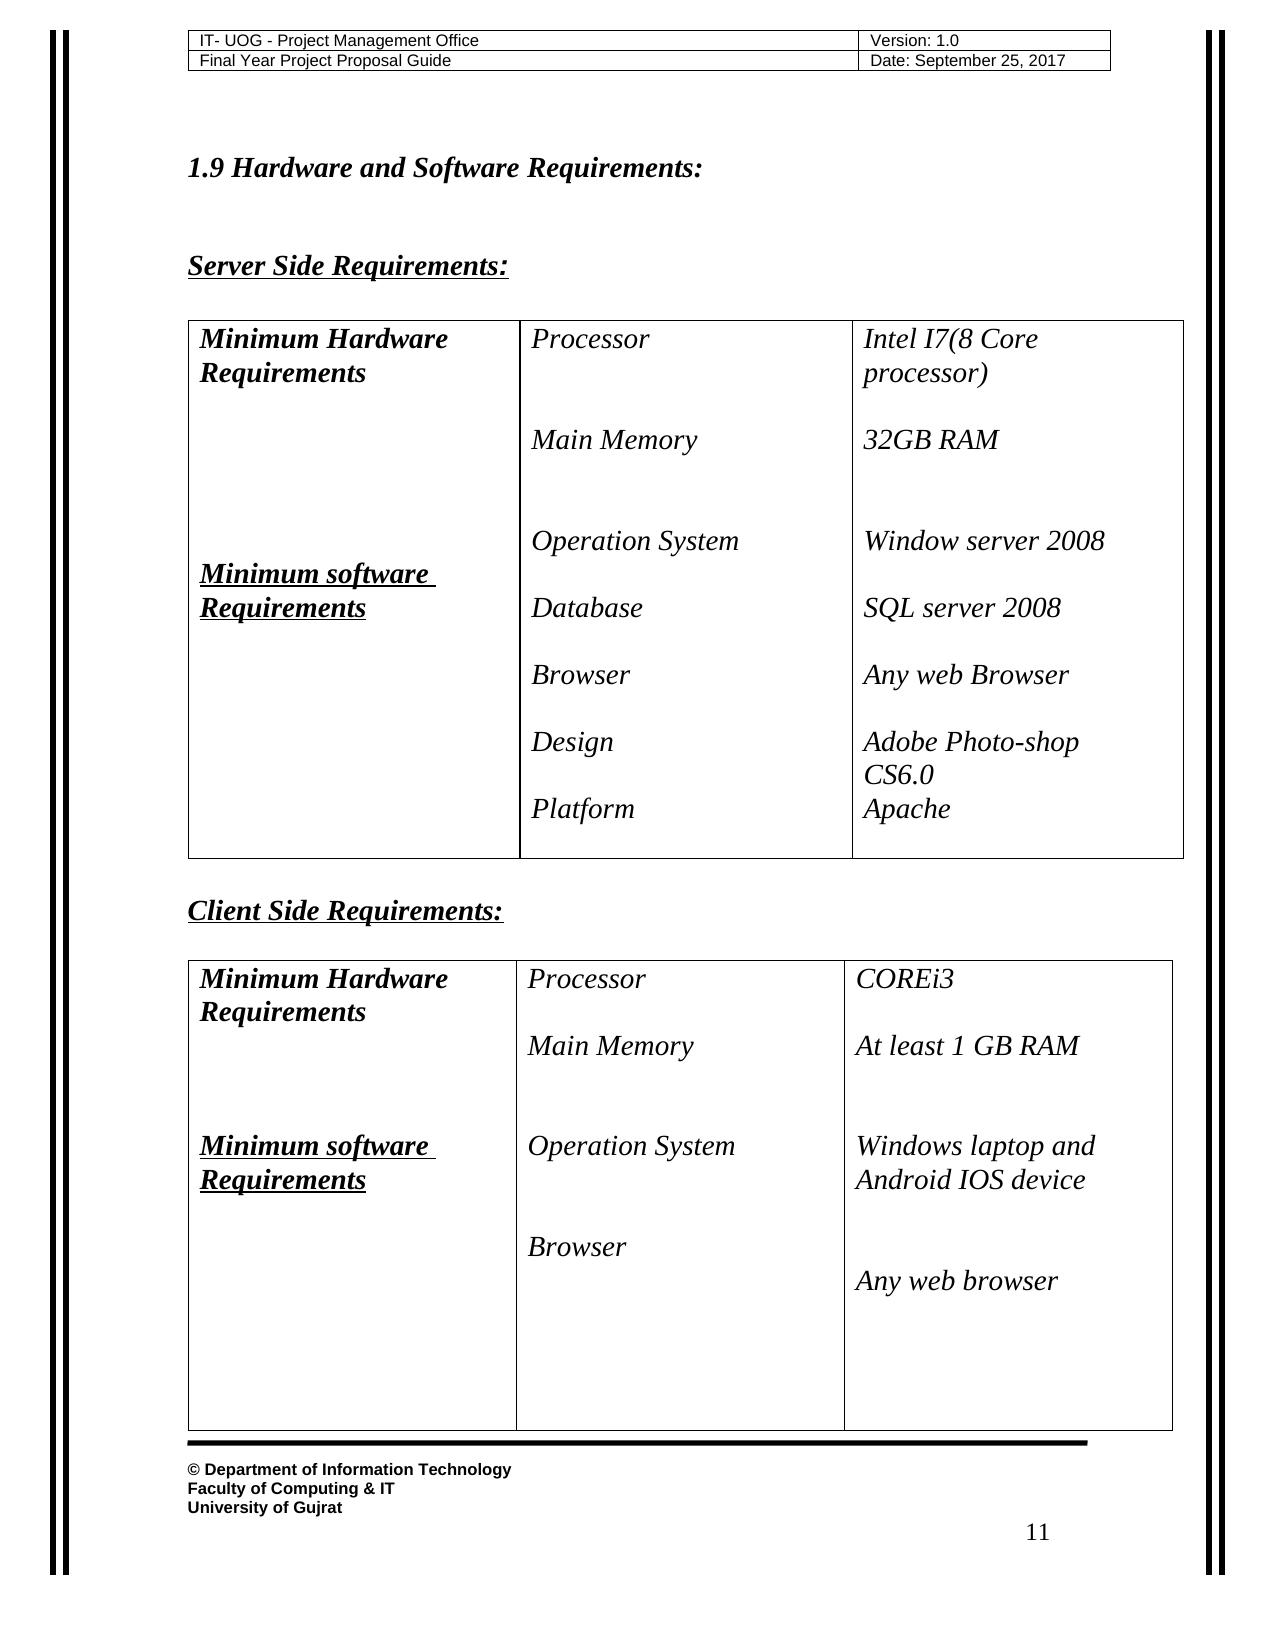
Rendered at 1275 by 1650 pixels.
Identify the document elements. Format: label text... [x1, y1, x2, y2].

subtitle 1.9 Hardware and Software Requirements: [187, 150, 1087, 183]
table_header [517, 961, 844, 1430]
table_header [189, 961, 516, 1430]
text Client Side Requirements: [187, 893, 1087, 926]
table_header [845, 961, 1172, 1430]
table_header Minimum Hardware Requirements Minimum software Requirements [189, 321, 519, 858]
table_header Processor Main Memory Operation System Database Browser Design Platform [521, 321, 852, 858]
text Server Side Requirements: [187, 248, 1087, 282]
table_header Intel I7(8 Core processor) 32GB RAM Window server 2008 SQL server 2008 Any web Browser Adobe Photo-shop CS6.0 Apache [853, 321, 1183, 858]
